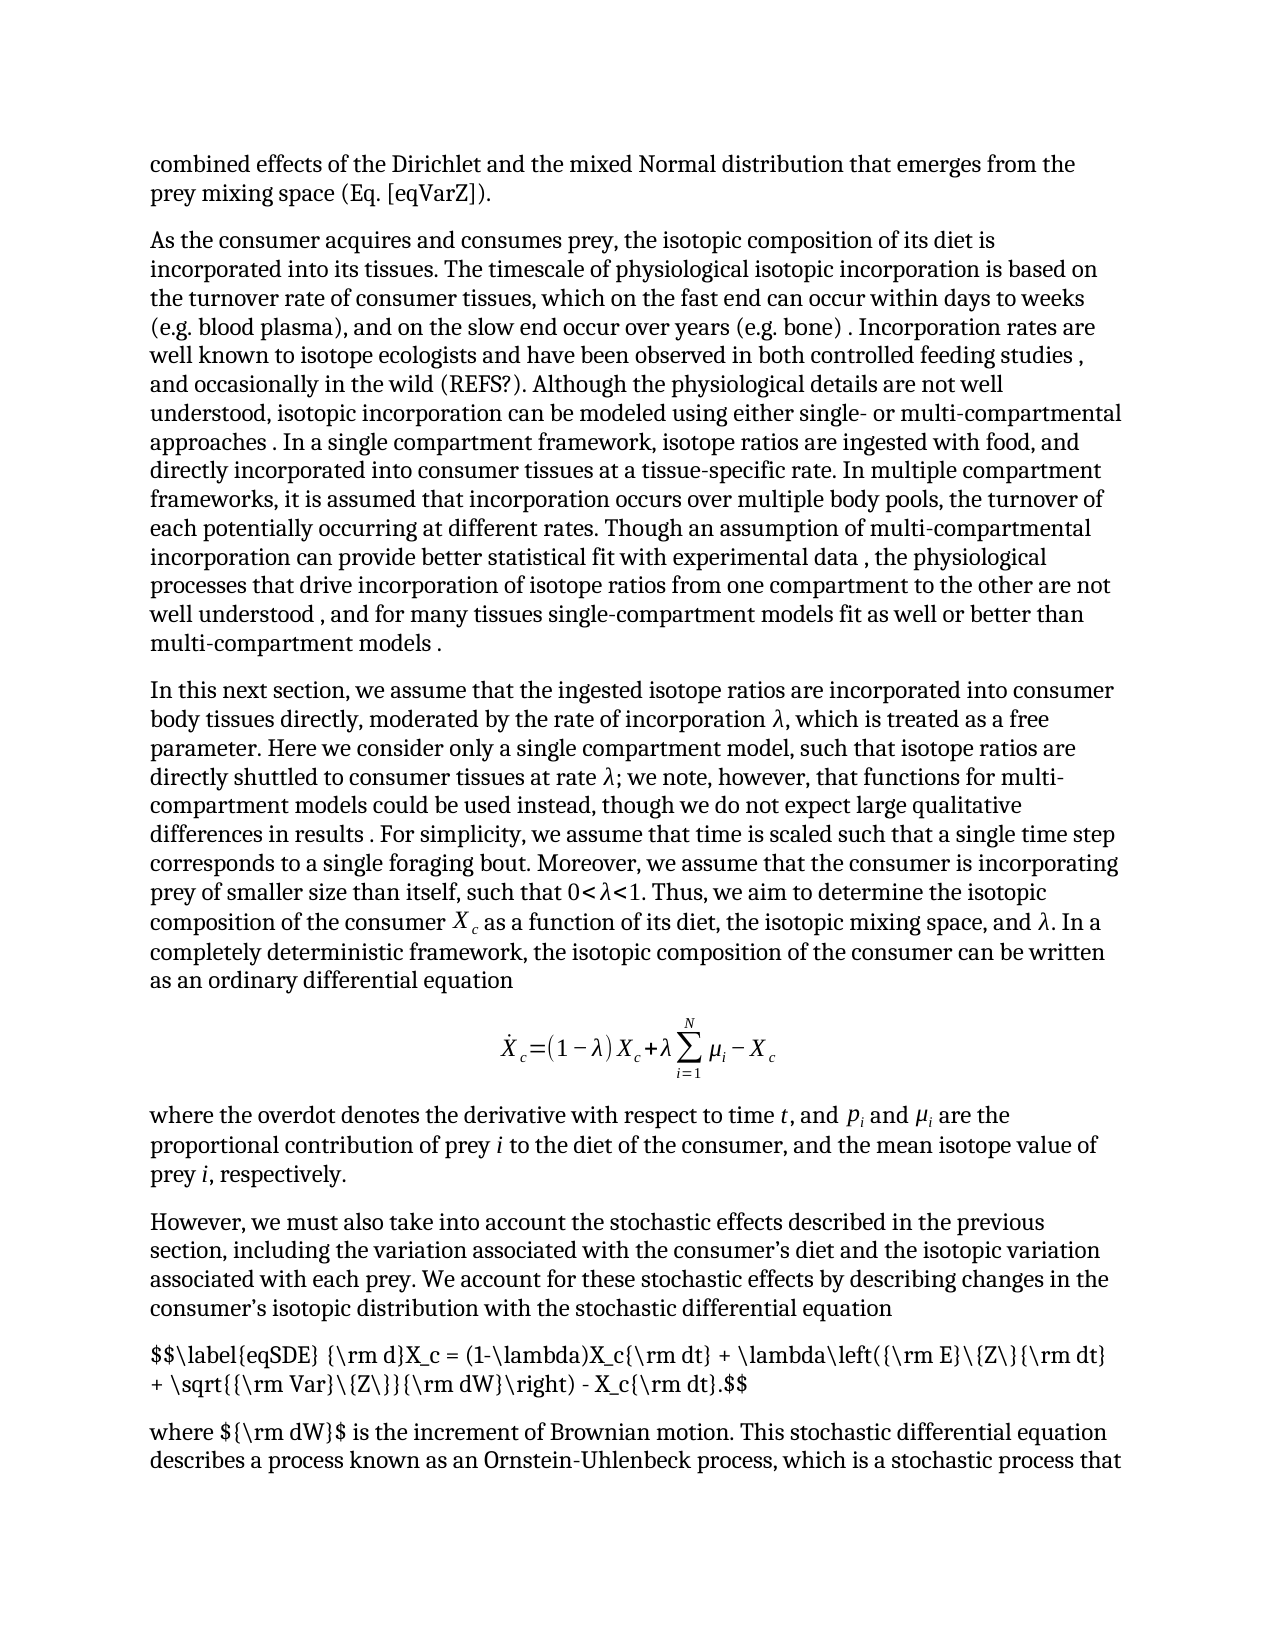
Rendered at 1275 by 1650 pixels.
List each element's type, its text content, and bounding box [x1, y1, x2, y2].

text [150, 150, 1125, 207]
text where the overdot denotes the derivative with respect to time , and and are the proportional contribution of prey to the diet of the consumer, and the mean isotope value of prey , respectively. [150, 1100, 1125, 1189]
text As the consumer acquires and consumes prey, the isotopic composition of its diet is incorporated into its tissues. The timescale of physiological isotopic incorporation is based on the turnover rate of consumer tissues, which on the fast end can occur within days to weeks (e.g. blood plasma), and on the slow end occur over years (e.g. bone) . Incorporation rates are well known to isotope ecologists and have been observed in both controlled feeding studies , and occasionally in the wild (REFS?). Although the physiological details are not well understood, isotopic incorporation can be modeled using either single- or multi-compartmental approaches . In a single compartment framework, isotope ratios are ingested with food, and directly incorporated into consumer tissues at a tissue-specific rate. In multiple compartment frameworks, it is assumed that incorporation occurs over multiple body pools, the turnover of each potentially occurring at different rates. Though an assumption of multi-compartmental incorporation can provide better statistical fit with experimental data , the physiological processes that drive incorporation of isotope ratios from one compartment to the other are not well understood , and for many tissues single-compartment models fit as well or better than multi-compartment models . [150, 226, 1125, 657]
text In this next section, we assume that the ingested isotope ratios are incorporated into consumer body tissues directly, moderated by the rate of incorporation , which is treated as a free parameter. Here we consider only a single compartment model, such that isotope ratios are directly shuttled to consumer tissues at rate ; we note, however, that functions for multi-compartment models could be used instead, though we do not expect large qualitative differences in results . For simplicity, we assume that time is scaled such that a single time step corresponds to a single foraging bout. Moreover, we assume that the consumer is incorporating prey of smaller size than itself, such that . Thus, we aim to determine the isotopic composition of the consumer as a function of its diet, the isotopic mixing space, and . In a completely deterministic framework, the isotopic composition of the consumer can be written as an ordinary differential equation [150, 676, 1125, 995]
text However, we must also take into account the stochastic effects described in the previous section, including the variation associated with the consumer’s diet and the isotopic variation associated with each prey. We account for these stochastic effects by describing changes in the consumer’s isotopic distribution with the stochastic differential equation [150, 1207, 1125, 1322]
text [150, 1417, 1125, 1475]
text $$\label{eqSDE} {\rm d}X_c = (1-\lambda)X_c{\rm dt} + \lambda\left({\rm E}\{Z\}{\rm dt} + \sqrt{{\rm Var}\{Z\}}{\rm dW}\right) - X_c{\rm dt}.$$ [150, 1341, 1125, 1399]
